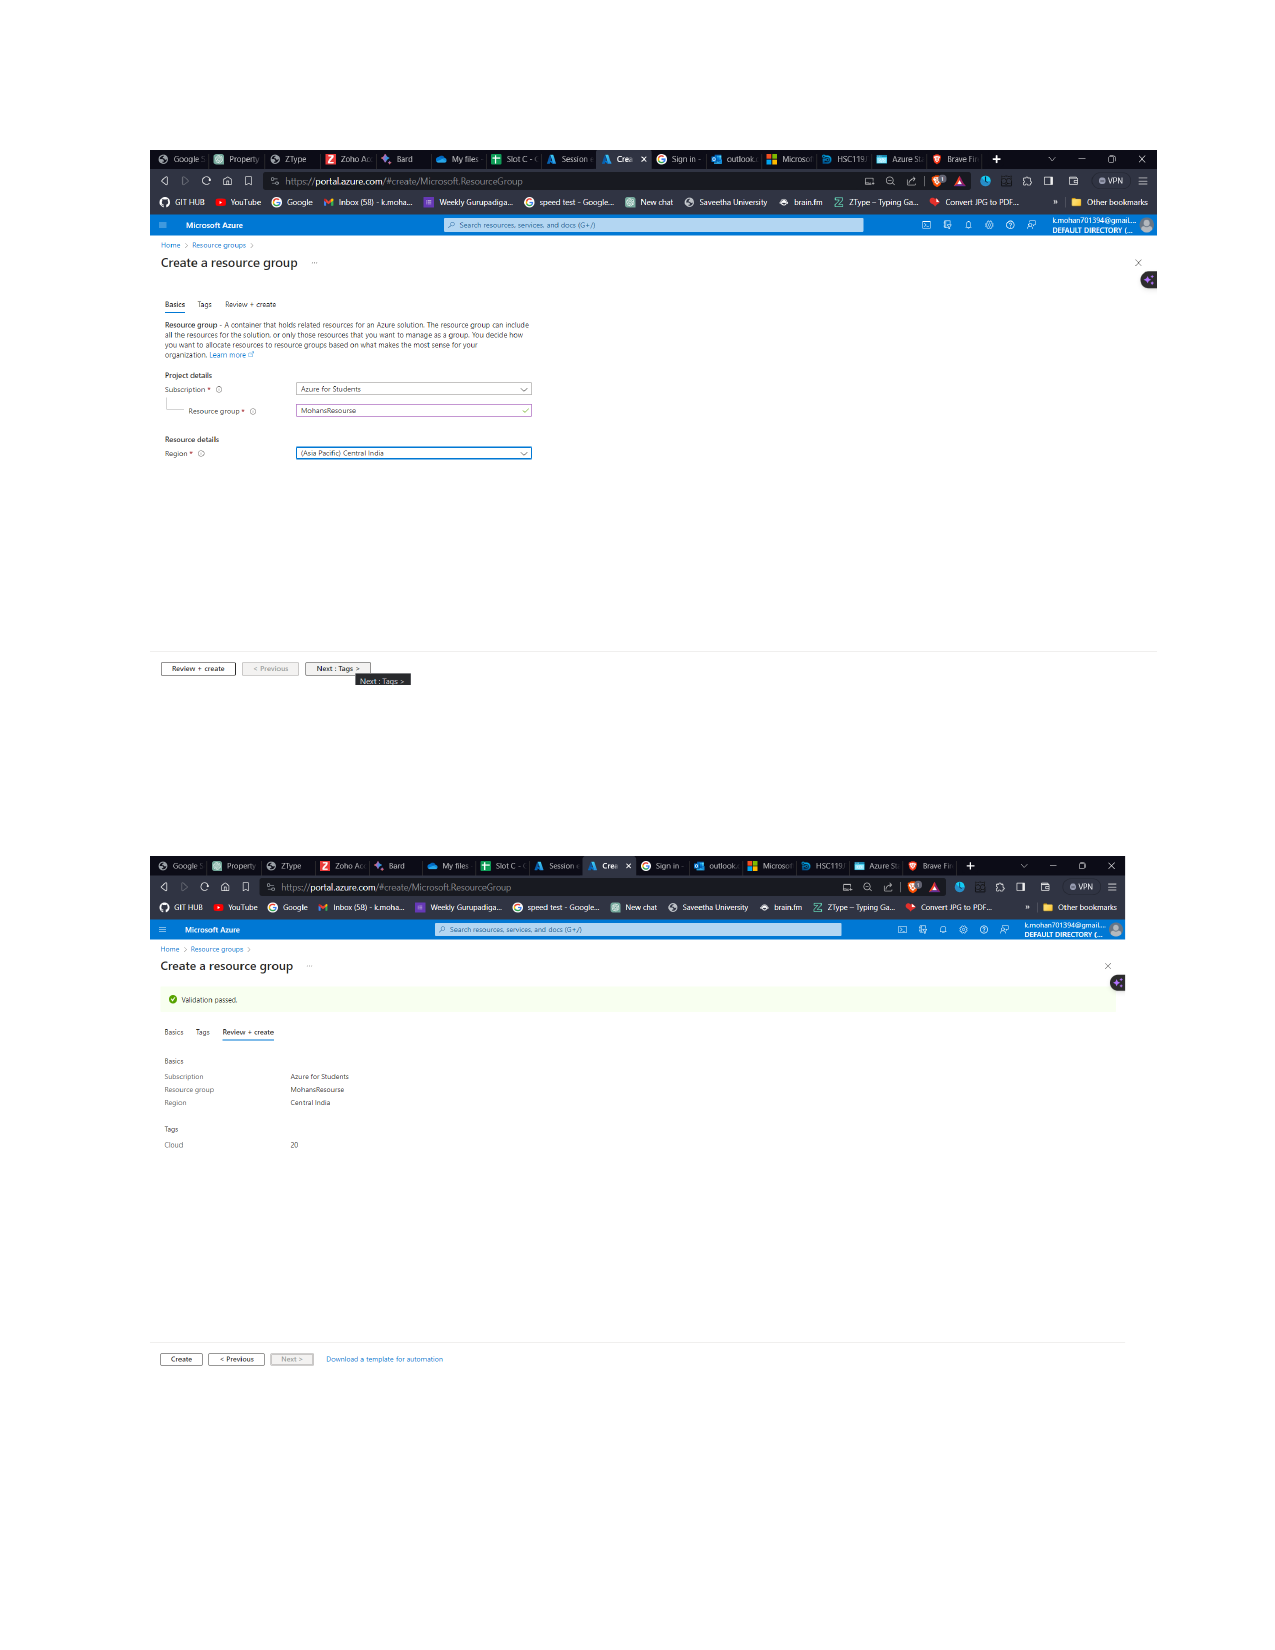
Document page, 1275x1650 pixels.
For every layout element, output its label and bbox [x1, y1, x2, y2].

picture [150, 856, 1125, 1375]
picture [150, 150, 1157, 685]
